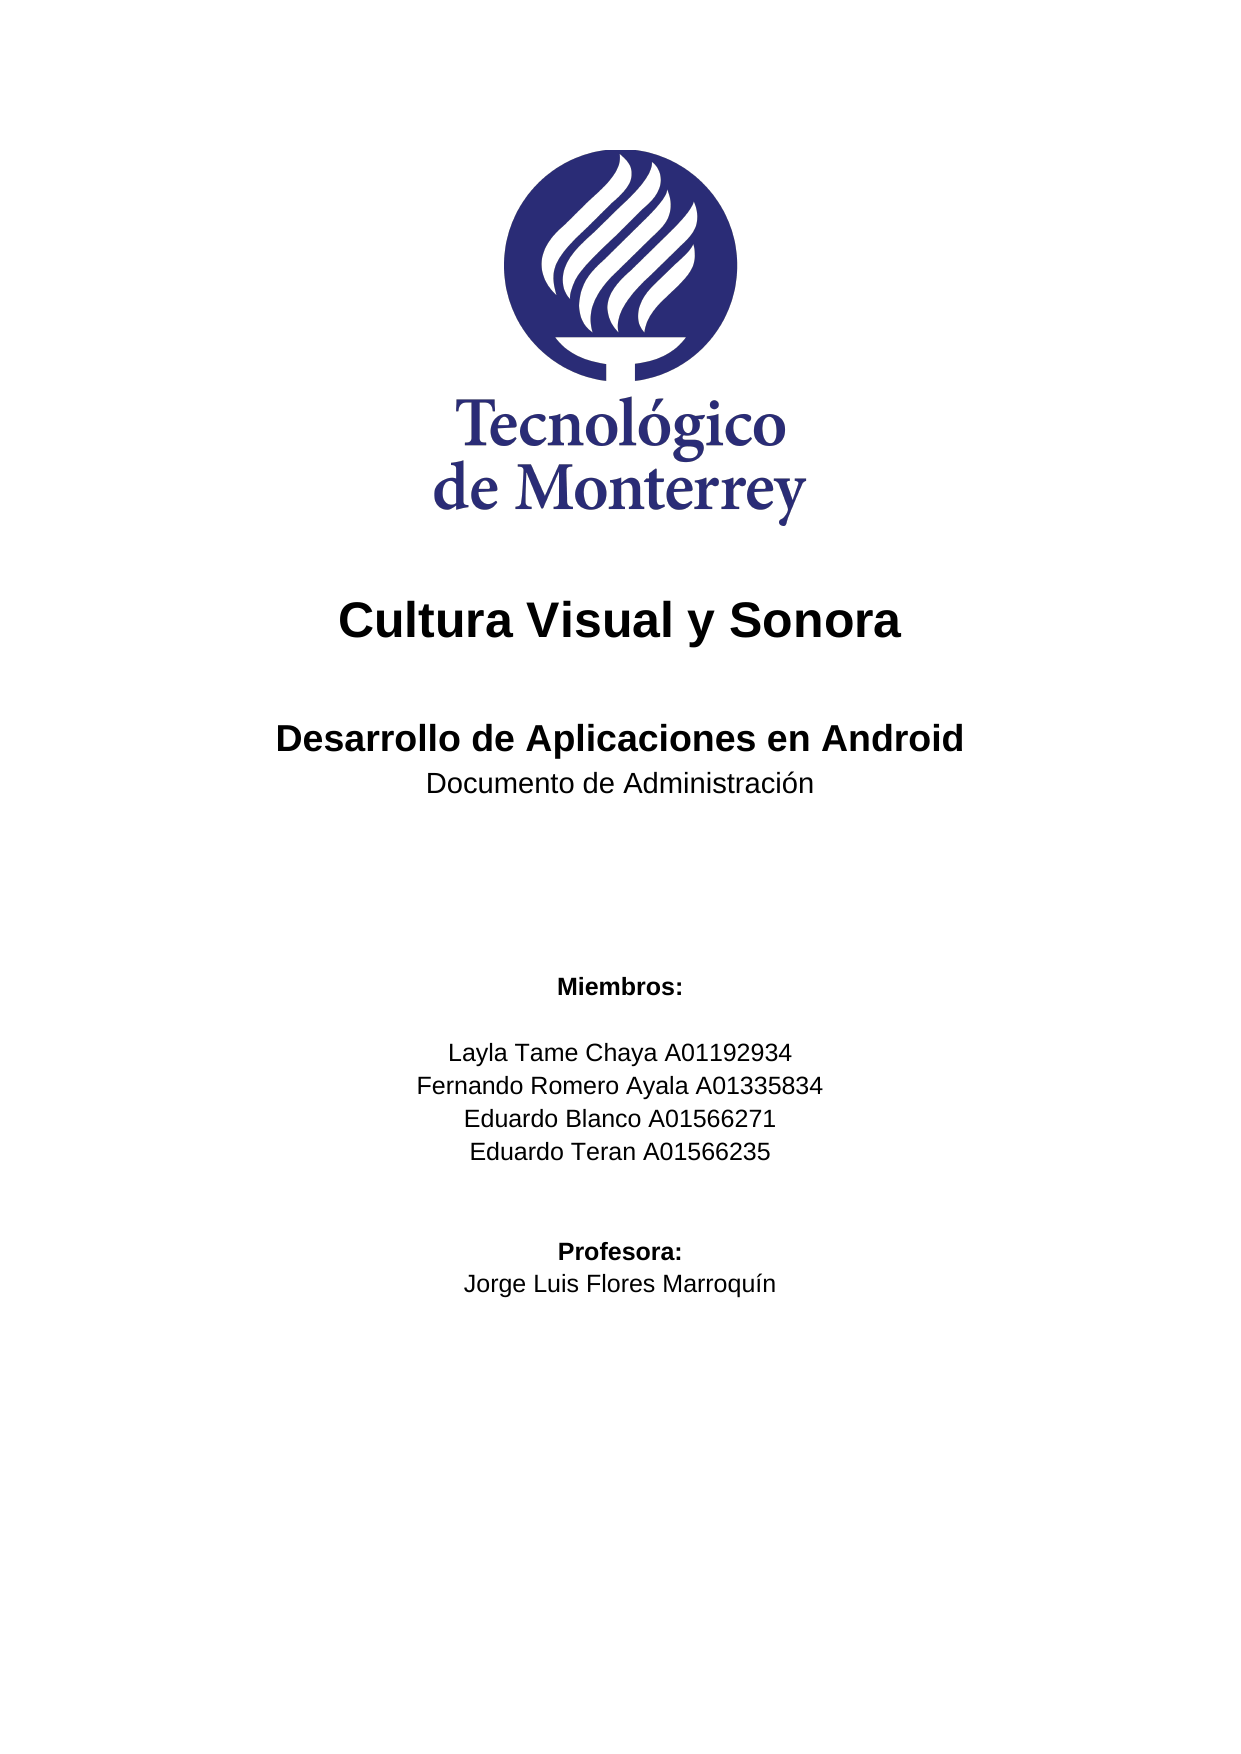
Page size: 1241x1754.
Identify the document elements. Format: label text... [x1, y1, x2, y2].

text Desarrollo de Aplicaciones en Android [150, 716, 1090, 759]
text Eduardo Teran A01566235 [150, 1137, 1090, 1166]
text Cultura Visual y Sonora [150, 590, 1090, 647]
text Miembros: [150, 972, 1090, 1001]
text Eduardo Blanco A01566271 [150, 1104, 1090, 1133]
text Jorge Luis Flores Marroquín [150, 1269, 1090, 1298]
text Documento de Administración [150, 766, 1090, 799]
text Layla Tame Chaya A01192934 [150, 1038, 1090, 1067]
text Fernando Romero Ayala A01335834 [150, 1071, 1090, 1100]
text Profesora: [150, 1236, 1090, 1265]
picture [434, 150, 807, 526]
